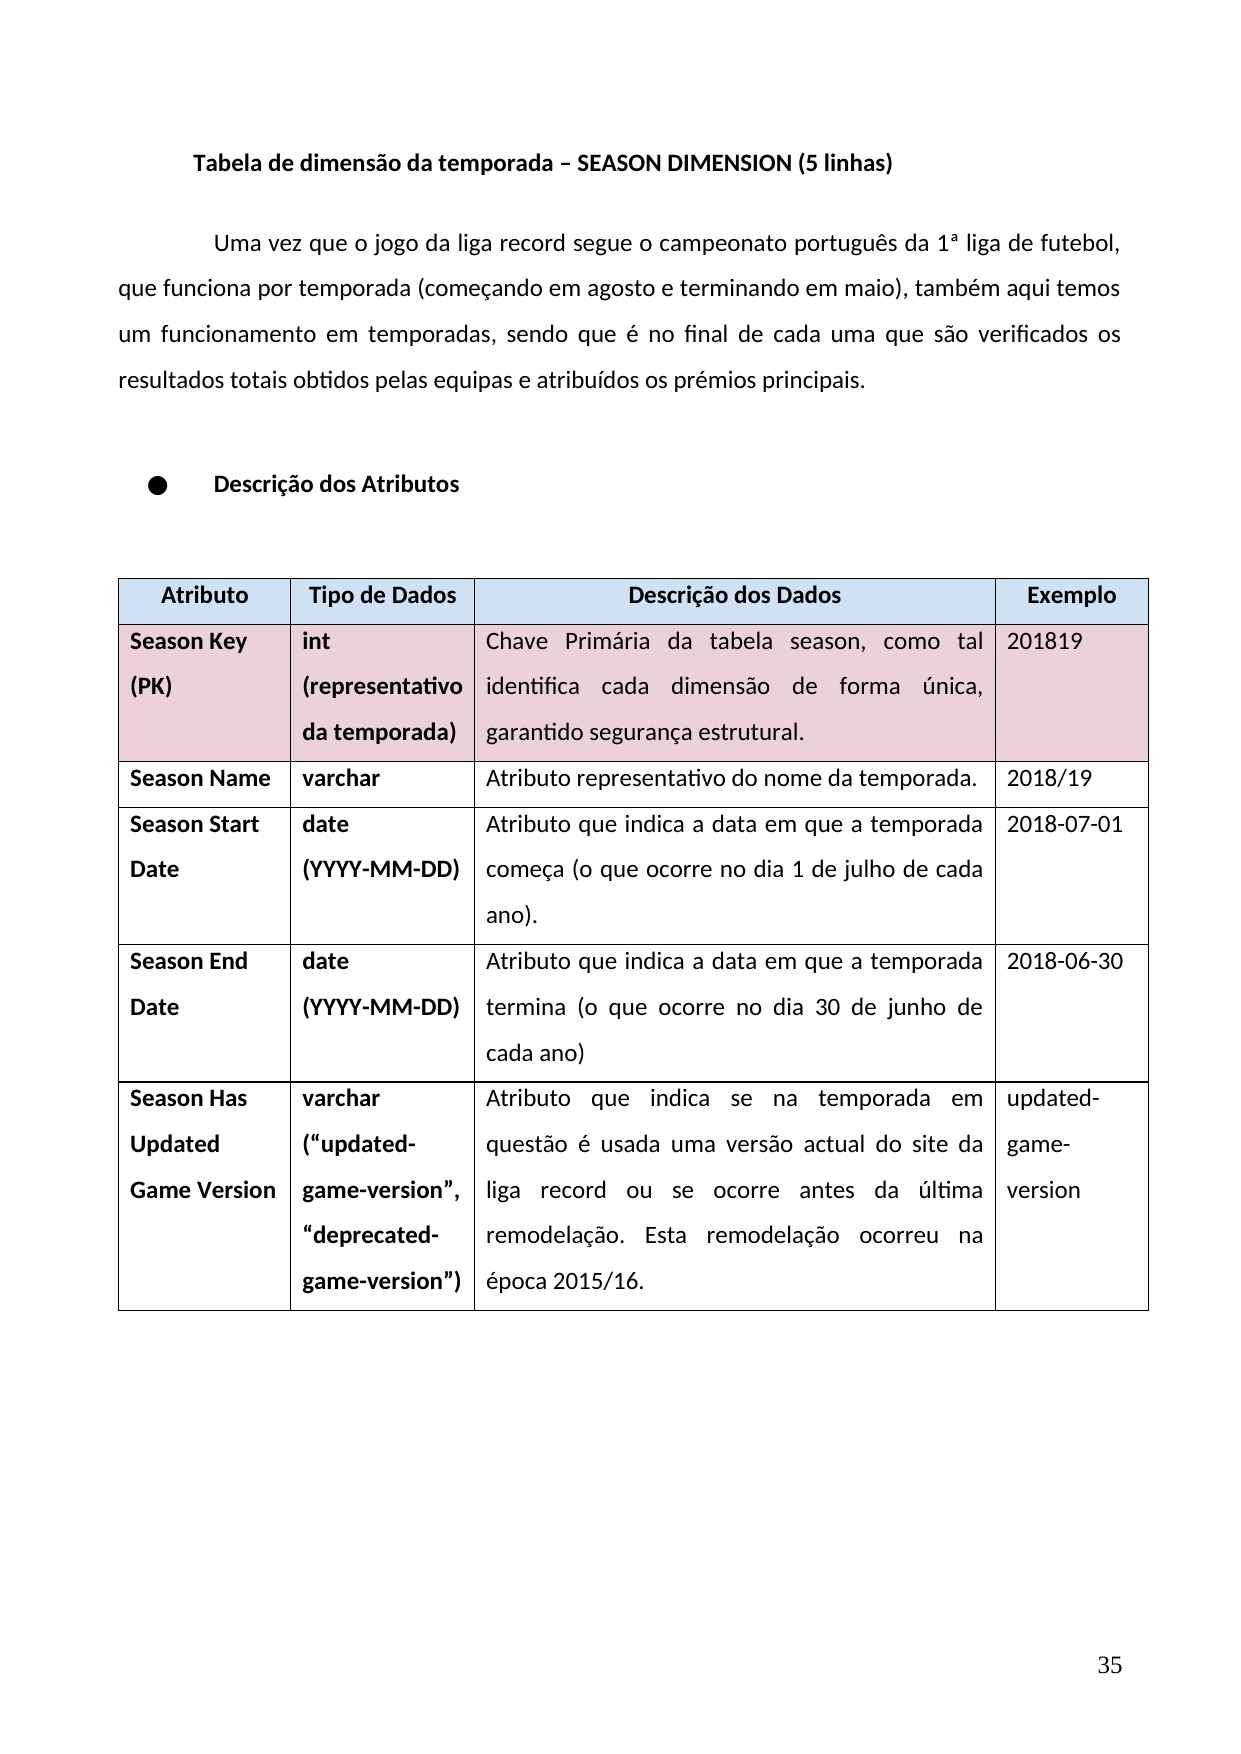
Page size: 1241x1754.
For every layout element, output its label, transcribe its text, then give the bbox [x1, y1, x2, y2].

text Uma vez que o jogo da liga record segue o campeonato português da 1ª liga de futebol, que funciona por temporada (começando em agosto e terminando em maio), também aqui temos um funcionamento em temporadas, sendo que é no final de cada uma que são verificados os resultados totais obtidos pelas equipas e atribuídos os prémios principais. [118, 227, 1122, 394]
table_header Exemplo [996, 579, 1148, 624]
table_cell date (YYYY-MM-DD) [291, 808, 474, 944]
subtitle Tabela de dimensão da temporada – SEASON DIMENSION (5 linhas) [118, 147, 1122, 178]
table_cell Atributo que indica a data em que a temporada começa (o que ocorre no dia 1 de julho de cada ano). [475, 808, 995, 944]
table_cell date (YYYY-MM-DD) [291, 945, 474, 1081]
table_cell 2018-06-30 [996, 945, 1148, 1081]
table_cell Season Has Updated Game Version [119, 1083, 290, 1310]
table_cell Atributo representativo do nome da temporada. [475, 762, 995, 807]
table_header Descrição dos Dados [475, 579, 995, 624]
table_cell Season Name [119, 762, 290, 807]
table_cell Atributo que indica se na temporada em questão é usada uma versão actual do site da liga record ou se ocorre antes da última remodelação. Esta remodelação ocorreu na época 2015/16. [475, 1083, 995, 1310]
table_cell int (representativo da temporada) [291, 625, 474, 761]
table_header Tipo de Dados [291, 579, 474, 624]
list Descrição dos Atributos [118, 455, 1122, 507]
table_cell varchar (“updated-game-version”, “deprecated-game-version”) [291, 1083, 474, 1310]
table_cell Season End Date [119, 945, 290, 1081]
table_cell 2018/19 [996, 762, 1148, 807]
table_cell varchar [291, 762, 474, 807]
table_header Atributo [119, 579, 290, 624]
table_cell Chave Primária da tabela season, como tal identifica cada dimensão de forma única, garantido segurança estrutural. [475, 625, 995, 761]
table_cell 201819 [996, 625, 1148, 761]
table_cell Season Key (PK) [119, 625, 290, 761]
table_cell Atributo que indica a data em que a temporada termina (o que ocorre no dia 30 de junho de cada ano) [475, 945, 995, 1081]
table_cell 2018-07-01 [996, 808, 1148, 944]
table_cell updated-game-version [996, 1083, 1148, 1310]
table_cell Season Start Date [119, 808, 290, 944]
